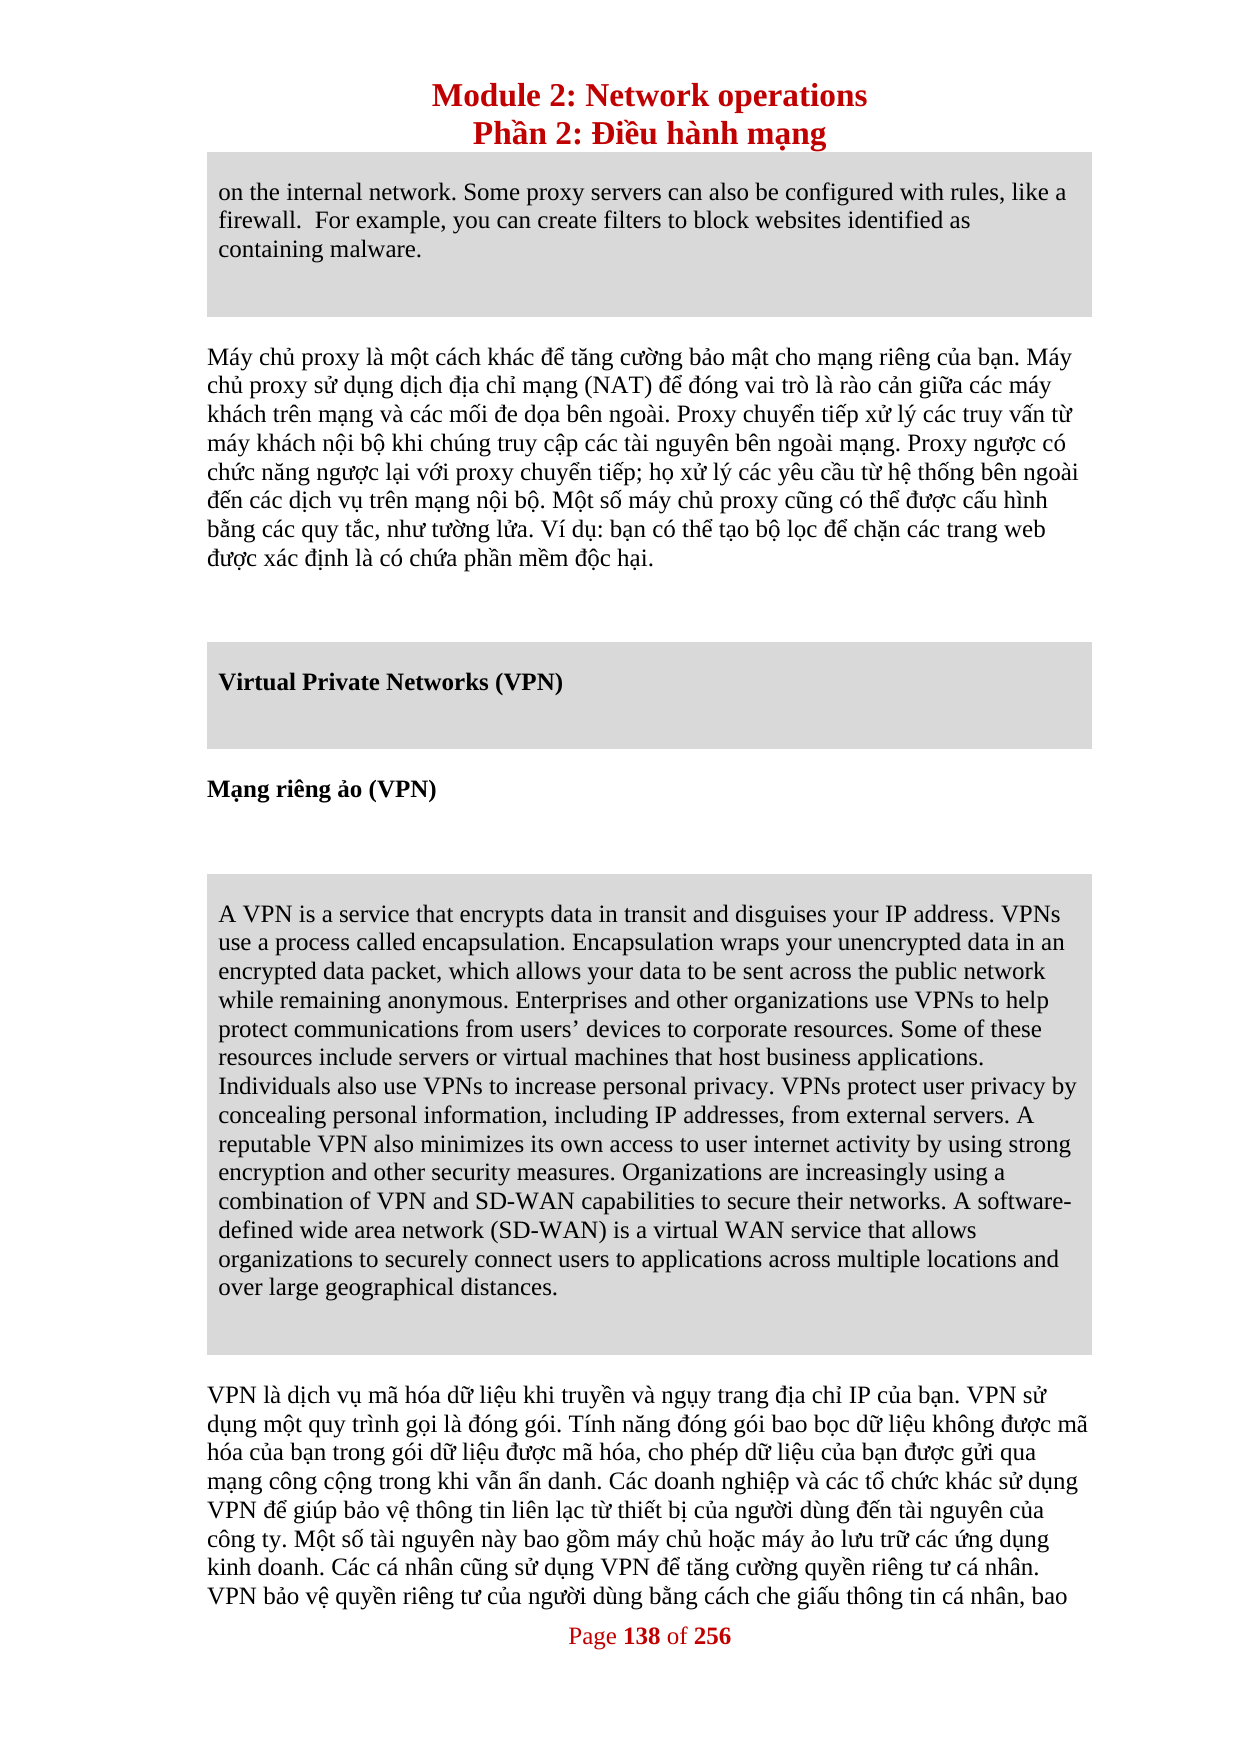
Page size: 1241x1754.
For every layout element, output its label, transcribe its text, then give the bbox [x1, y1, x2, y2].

text Máy chủ proxy là một cách khác để tăng cường bảo mật cho mạng riêng của bạn. Máy chủ proxy sử dụng dịch địa chỉ mạng (NAT) để đóng vai trò là rào cản giữa các máy khách trên mạng và các mối đe dọa bên ngoài. Proxy chuyển tiếp xử lý các truy vấn từ máy khách nội bộ khi chúng truy cập các tài nguyên bên ngoài mạng. Proxy ngược có chức năng ngược lại với proxy chuyển tiếp; họ xử lý các yêu cầu từ hệ thống bên ngoài đến các dịch vụ trên mạng nội bộ. Một số máy chủ proxy cũng có thể được cấu hình bằng các quy tắc, như tường lửa. Ví dụ: bạn có thể tạo bộ lọc để chặn các trang web được xác định là có chứa phần mềm độc hại. [207, 342, 1092, 572]
table_header Virtual Private Networks (VPN) [207, 642, 1092, 749]
table_header A VPN is a service that encrypts data in transit and disguises your IP address. VPNs use a process called encapsulation. Encapsulation wraps your unencrypted data in an encrypted data packet, which allows your data to be sent across the public network while remaining anonymous. Enterprises and other organizations use VPNs to help protect communications from users’ devices to corporate resources. Some of these resources include servers or virtual machines that host business applications. Individuals also use VPNs to increase personal privacy. VPNs protect user privacy by concealing personal information, including IP addresses, from external servers. A reputable VPN also minimizes its own access to user internet activity by using strong encryption and other security measures. Organizations are increasingly using a combination of VPN and SD-WAN capabilities to secure their networks. A software-defined wide area network (SD-WAN) is a virtual WAN service that allows organizations to securely connect users to applications across multiple locations and over large geographical distances. [207, 874, 1092, 1355]
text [207, 1380, 1092, 1610]
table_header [207, 152, 1092, 317]
text Mạng riêng ảo (VPN) [207, 774, 1092, 803]
